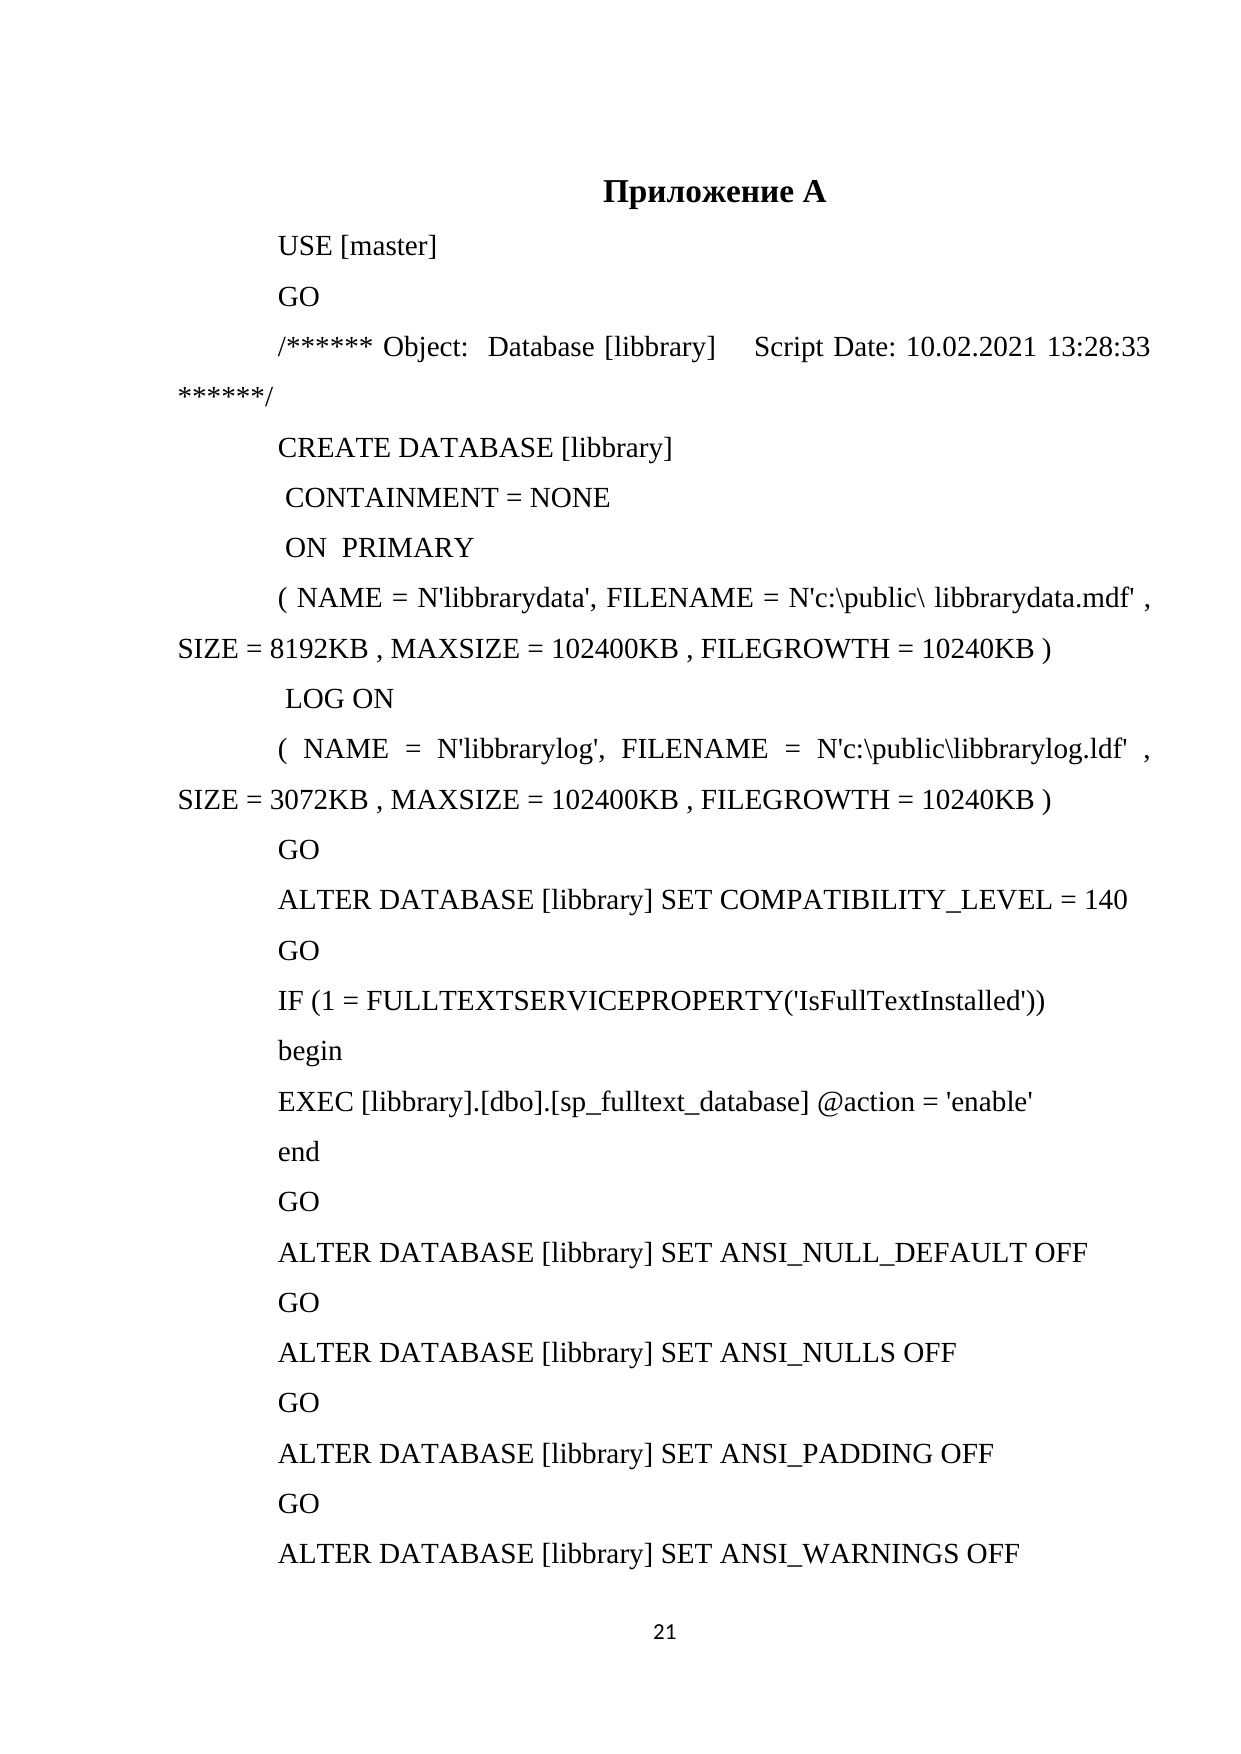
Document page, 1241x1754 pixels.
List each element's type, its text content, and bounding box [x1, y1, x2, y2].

text ALTER DATABASE [libbrary] SET ANSI_WARNINGS OFF [177, 1537, 1152, 1570]
text ALTER DATABASE [libbrary] SET ANSI_NULL_DEFAULT OFF [177, 1235, 1152, 1268]
text IF (1 = FULLTEXTSERVICEPROPERTY('IsFullTextInstalled')) [177, 983, 1152, 1017]
text Приложение А [177, 171, 1152, 209]
text /****** Object: Database [libbrary] Script Date: 10.02.2021 13:28:33 ******/ [177, 329, 1152, 413]
text begin [177, 1033, 1152, 1067]
text CONTAINMENT = NONE [177, 480, 1152, 513]
text LOG ON [177, 681, 1152, 715]
text GO [177, 1285, 1152, 1318]
text ( NAME = N'libbrarydata', FILENAME = N'c:\public\ libbrarydata.mdf' , SIZE = 8192KB , MAXSIZE = 102400KB , FILEGROWTH = 10240KB ) [177, 581, 1152, 664]
text USE [master] [177, 228, 1152, 262]
text GO [177, 1184, 1152, 1218]
text GO [177, 933, 1152, 966]
text ALTER DATABASE [libbrary] SET ANSI_PADDING OFF [177, 1436, 1152, 1469]
text GO [177, 1386, 1152, 1419]
text ALTER DATABASE [libbrary] SET ANSI_NULLS OFF [177, 1335, 1152, 1369]
text ALTER DATABASE [libbrary] SET COMPATIBILITY_LEVEL = 140 [177, 882, 1152, 916]
text GO [177, 1486, 1152, 1520]
text GO [177, 279, 1152, 312]
text CREATE DATABASE [libbrary] [177, 430, 1152, 463]
text ( NAME = N'libbrarylog', FILENAME = N'c:\public\libbrarylog.ldf' , SIZE = 3072KB , MAXSIZE = 102400KB , FILEGROWTH = 10240KB ) [177, 732, 1152, 815]
text ON PRIMARY [177, 530, 1152, 564]
text end [177, 1134, 1152, 1168]
text GO [177, 832, 1152, 866]
text EXEC [libbrary].[dbo].[sp_fulltext_database] @action = 'enable' [177, 1084, 1152, 1117]
